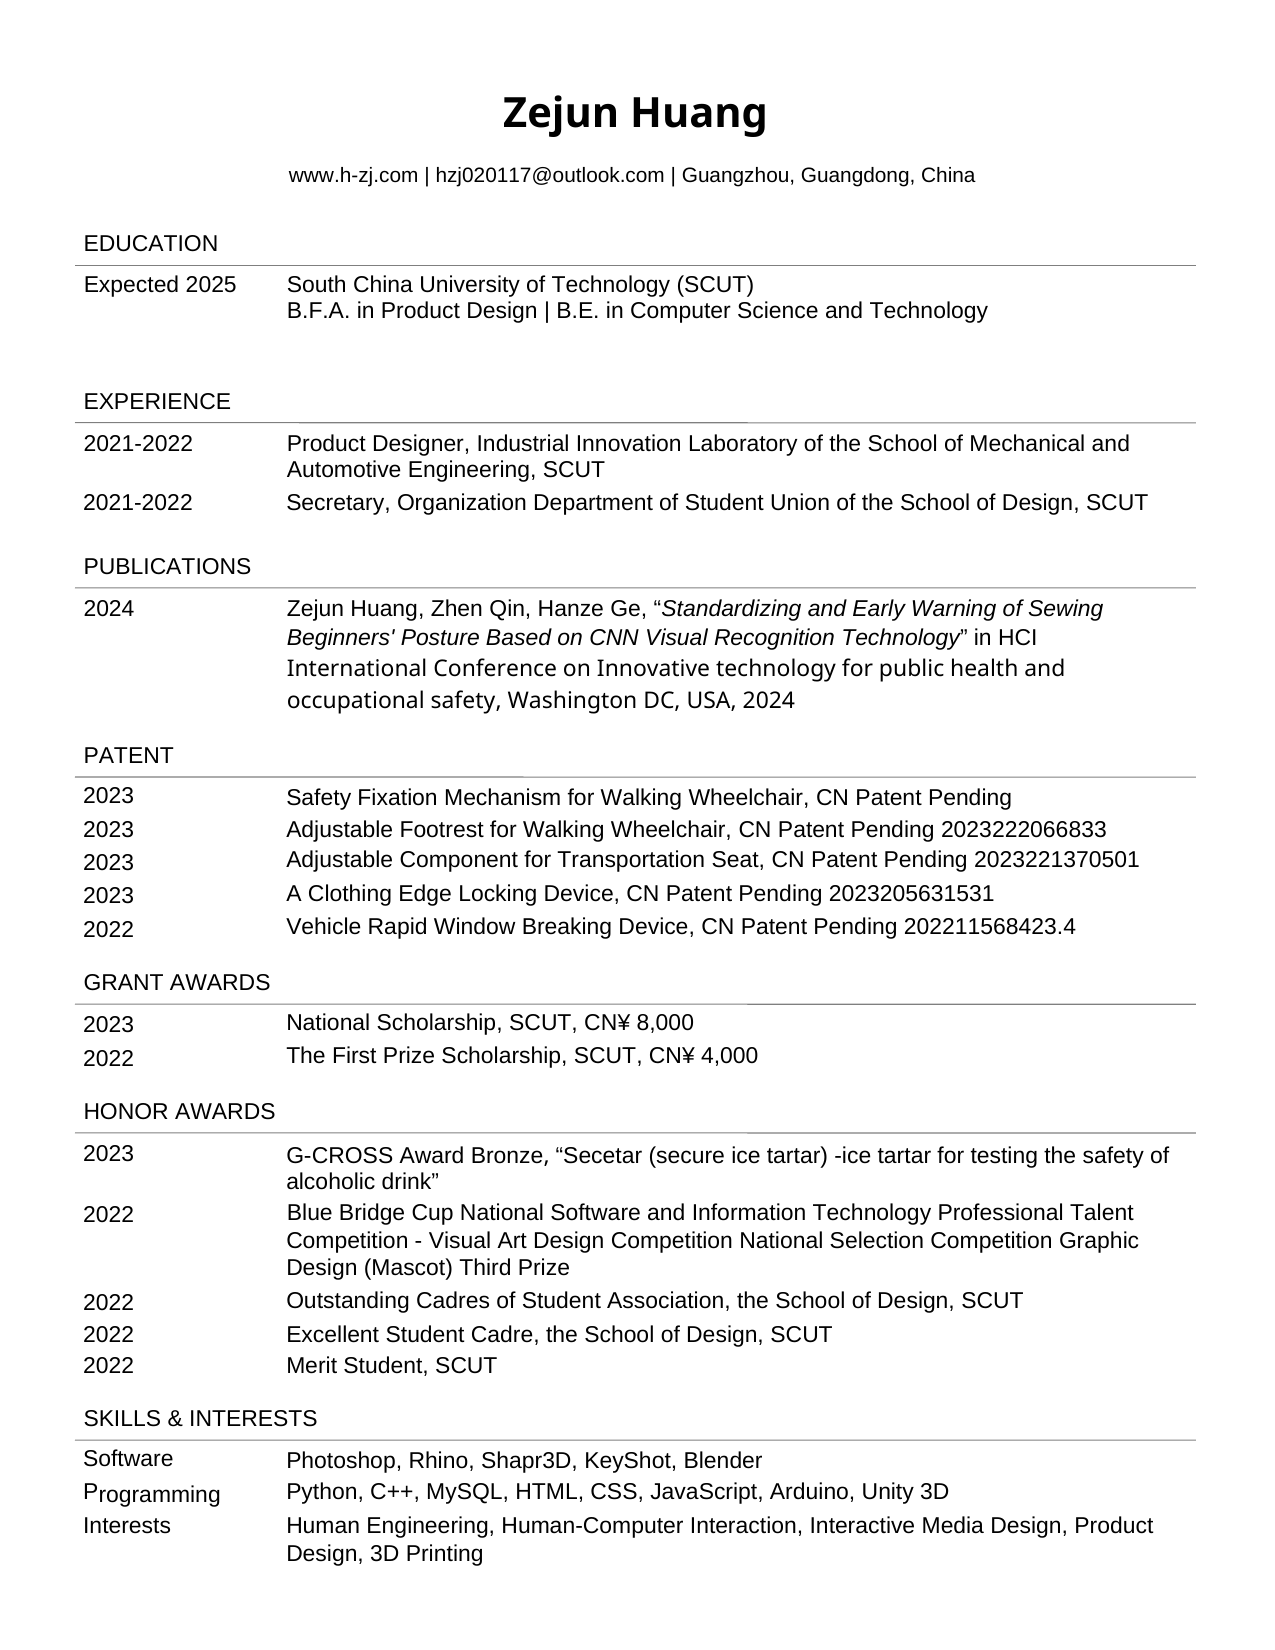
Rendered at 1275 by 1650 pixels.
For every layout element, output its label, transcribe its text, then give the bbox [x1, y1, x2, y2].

text 2023 G-CROSS Award Bronze, “Secetar (secure ice tartar) -ice tartar for testing the safety of alcoholic drink” [83, 1140, 1180, 1194]
text 2021-2022 Product Designer, Industrial Innovation Laboratory of the School of Mechanical and Automotive Engineering, SCUT [83, 429, 1163, 482]
text www.h-zj.com | hzj020117@outlook.com | Guangzhou, Guangdong, China [73, 163, 1192, 187]
text PATENT [83, 742, 1192, 768]
text GRANT AWARDS [83, 969, 1192, 996]
text 2022 Merit Student, SCUT [83, 1353, 1180, 1378]
text 2023 Safety Fixation Mechanism for Walking Wheelchair, CN Patent Pending [83, 784, 1180, 811]
text HONOR AWARDS [83, 1098, 1192, 1124]
text SKILLS & INTERESTS [83, 1405, 1192, 1431]
text 2023 A Clothing Edge Locking Device, CN Patent Pending 2023205631531 [83, 882, 1180, 909]
text 2023 Adjustable Component for Transportation Seat, CN Patent Pending 2023221370501 [83, 848, 1180, 876]
text 2022 The First Prize Scholarship, SCUT, CN¥ 4,000 [83, 1044, 1180, 1072]
text EDUCATION [83, 230, 1192, 257]
title Zejun Huang [269, 83, 1002, 140]
text Software Photoshop, Rhino, Shapr3D, KeyShot, Blender [83, 1447, 1180, 1474]
text 2024 Zejun Huang, Zhen Qin, Hanze Ge, “Standardizing and Early Warning of Sewing Beginners' Posture Based on CNN Visual Recognition Technology” in HCI International Conference on Innovative technology for public health and occupational safety, Washington DC, USA, 2024 [83, 595, 1163, 715]
text 2023 Adjustable Footrest for Walking Wheelchair, CN Patent Pending 2023222066833 [83, 817, 1180, 842]
text 2021-2022 Secretary, Organization Department of Student Union of the School of Design, SCUT [83, 488, 1163, 515]
text 2022 Vehicle Rapid Window Breaking Device, CN Patent Pending 202211568423.4 [83, 915, 1180, 942]
text 2023 National Scholarship, SCUT, CN¥ 8,000 [83, 1011, 1180, 1038]
text Interests Human Engineering, Human-Computer Interaction, Interactive Media Design, Product Design, 3D Printing [83, 1514, 1180, 1568]
text PUBLICATIONS [83, 553, 1192, 579]
text Expected 2025 South China University of Technology (SCUT) [83, 272, 1192, 298]
text 2022 Outstanding Cadres of Student Association, the School of Design, SCUT [83, 1289, 1180, 1316]
text B.F.A. in Product Design | B.E. in Computer Science and Technology [287, 298, 1192, 323]
text 2022 Excellent Student Cadre, the School of Design, SCUT [83, 1322, 1180, 1347]
text EXPERIENCE [83, 388, 1192, 414]
text 2022 Blue Bridge Cup National Software and Information Technology Professional Talent Competition - Visual Art Design Competition National Selection Competition Graphic Design (Mascot) Third Prize [83, 1201, 1180, 1282]
text Programming Python, C++, MySQL, HTML, CSS, JavaScript, Arduino, Unity 3D [83, 1480, 1180, 1507]
